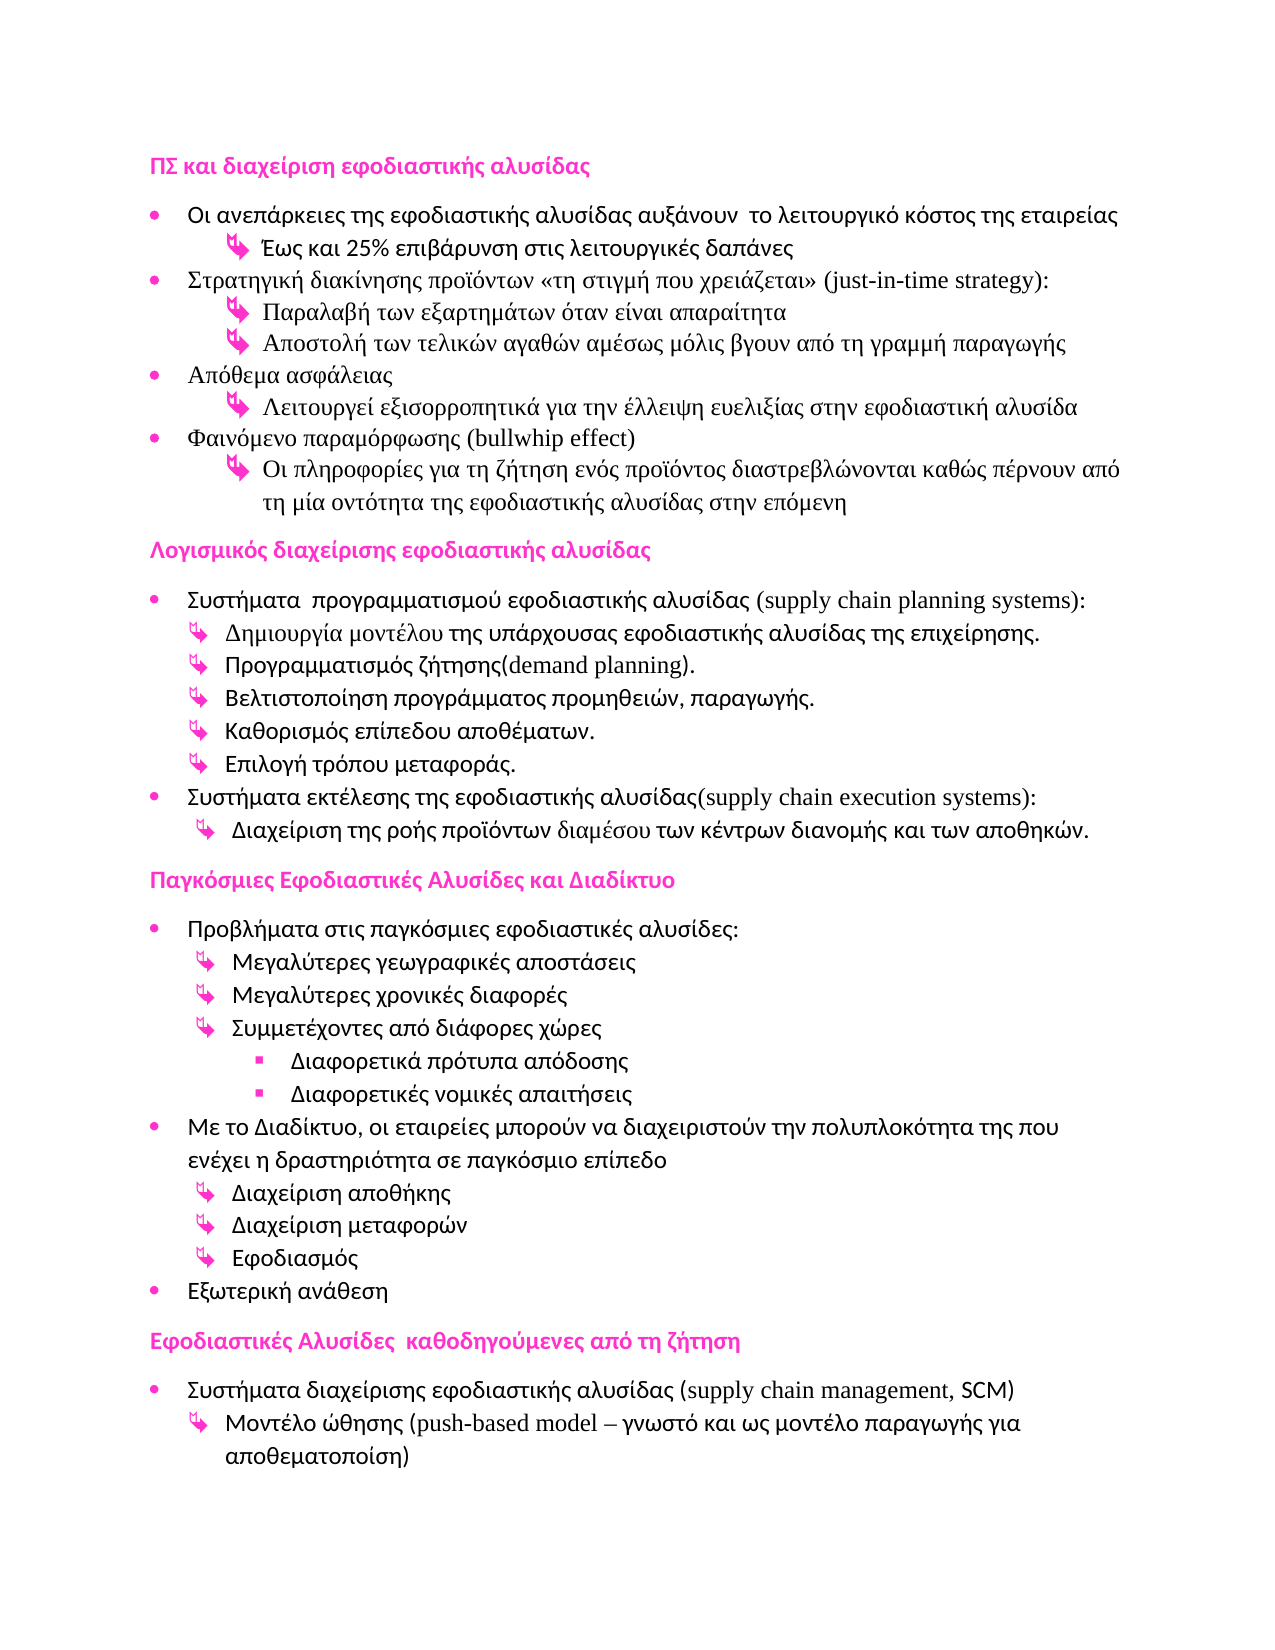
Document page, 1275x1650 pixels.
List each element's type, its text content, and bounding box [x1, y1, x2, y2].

list Λειτουργεί εξισορροπητικά για την έλλειψη ευελιξίας στην εφοδιαστική αλυσίδα [225, 392, 1125, 421]
list Έως και 25% επιβάρυνση στις λειτουργικές δαπάνες [225, 232, 1125, 263]
list Διαχείριση αποθήκης [194, 1177, 1125, 1207]
list Απόθεμα ασφάλειας [150, 361, 1125, 389]
list Συστήματα εκτέλεσης της εφοδιαστικής αλυσίδας(supply chain execution systems): [150, 781, 1125, 812]
text ΠΣ και διαχείριση εφοδιαστικής αλυσίδας [150, 150, 1125, 181]
text Λογισμικός διαχείρισης εφοδιαστικής αλυσίδας [150, 534, 1125, 565]
list Παραλαβή των εξαρτημάτων όταν είναι απαραίτητα [225, 297, 1125, 326]
list Δημιουργία μοντέλου της υπάρχουσας εφοδιαστικής αλυσίδας της επιχείρησης. [187, 617, 1125, 647]
list Διαφορετικές νομικές απαιτήσεις [253, 1078, 1125, 1108]
list Εξωτερική ανάθεση [150, 1276, 1125, 1306]
list Μεγαλύτερες χρονικές διαφορές [194, 979, 1125, 1010]
list Εφοδιασμός [194, 1243, 1125, 1273]
list Με το Διαδίκτυο, οι εταιρείες μπορούν να διαχειριστούν την πολυπλοκότητα της που ενέχει η δραστηριότητα σε παγκόσμιο επίπεδο [150, 1111, 1125, 1174]
list Προβλήματα στις παγκόσμιες εφοδιαστικές αλυσίδες: [150, 913, 1125, 944]
list Διαχείριση της ροής προϊόντων διαμέσου των κέντρων διανομής και των αποθηκών. [194, 814, 1125, 845]
list Αποστολή των τελικών αγαθών αμέσως μόλις βγουν από τη γραμμή παραγωγής [225, 328, 1125, 358]
list Συμμετέχοντες από διάφορες χώρες [194, 1012, 1125, 1043]
list Επιλογή τρόπου μεταφοράς. [187, 748, 1125, 779]
list Καθορισμός επίπεδου αποθέματων. [187, 716, 1125, 746]
list Οι πληροφορίες για τη ζήτηση ενός προϊόντος διαστρεβλώνονται καθώς πέρνουν από τη μία οντότητα της εφοδιαστικής αλυσίδας στην επόμενη [225, 454, 1125, 515]
list Προγραμματισμός ζήτησης(demand planning). [187, 650, 1125, 680]
list Φαινόμενο παραμόρφωσης (bullwhip effect) [150, 423, 1125, 452]
list Διαφορετικά πρότυπα απόδοσης [253, 1045, 1125, 1076]
list Διαχείριση μεταφορών [194, 1210, 1125, 1240]
text Εφοδιαστικές Αλυσίδες καθοδηγούμενες από τη ζήτηση [150, 1325, 1125, 1356]
list Συστήματα προγραμματισμού εφοδιαστικής αλυσίδας (supply chain planning systems): [150, 584, 1125, 614]
list Συστήματα διαχείρισης εφοδιαστικής αλυσίδας (supply chain management, SCM) [150, 1375, 1125, 1405]
list Στρατηγική διακίνησης προϊόντων «τη στιγμή που χρειάζεται» (just-in-time strategy): [150, 266, 1125, 294]
list Μοντέλο ώθησης (push-based model – γνωστό και ως μοντέλο παραγωγής για αποθεματοποίση) [187, 1408, 1125, 1471]
text Παγκόσμιες Εφοδιαστικές Αλυσίδες και Διαδίκτυο [150, 864, 1125, 894]
list Οι ανεπάρκειες της εφοδιαστικής αλυσίδας αυξάνουν το λειτουργικό κόστος της εταιρείας [150, 199, 1125, 230]
list Μεγαλύτερες γεωγραφικές αποστάσεις [194, 946, 1125, 977]
list Βελτιστοποίηση προγράμματος προμηθειών, παραγωγής. [187, 683, 1125, 713]
